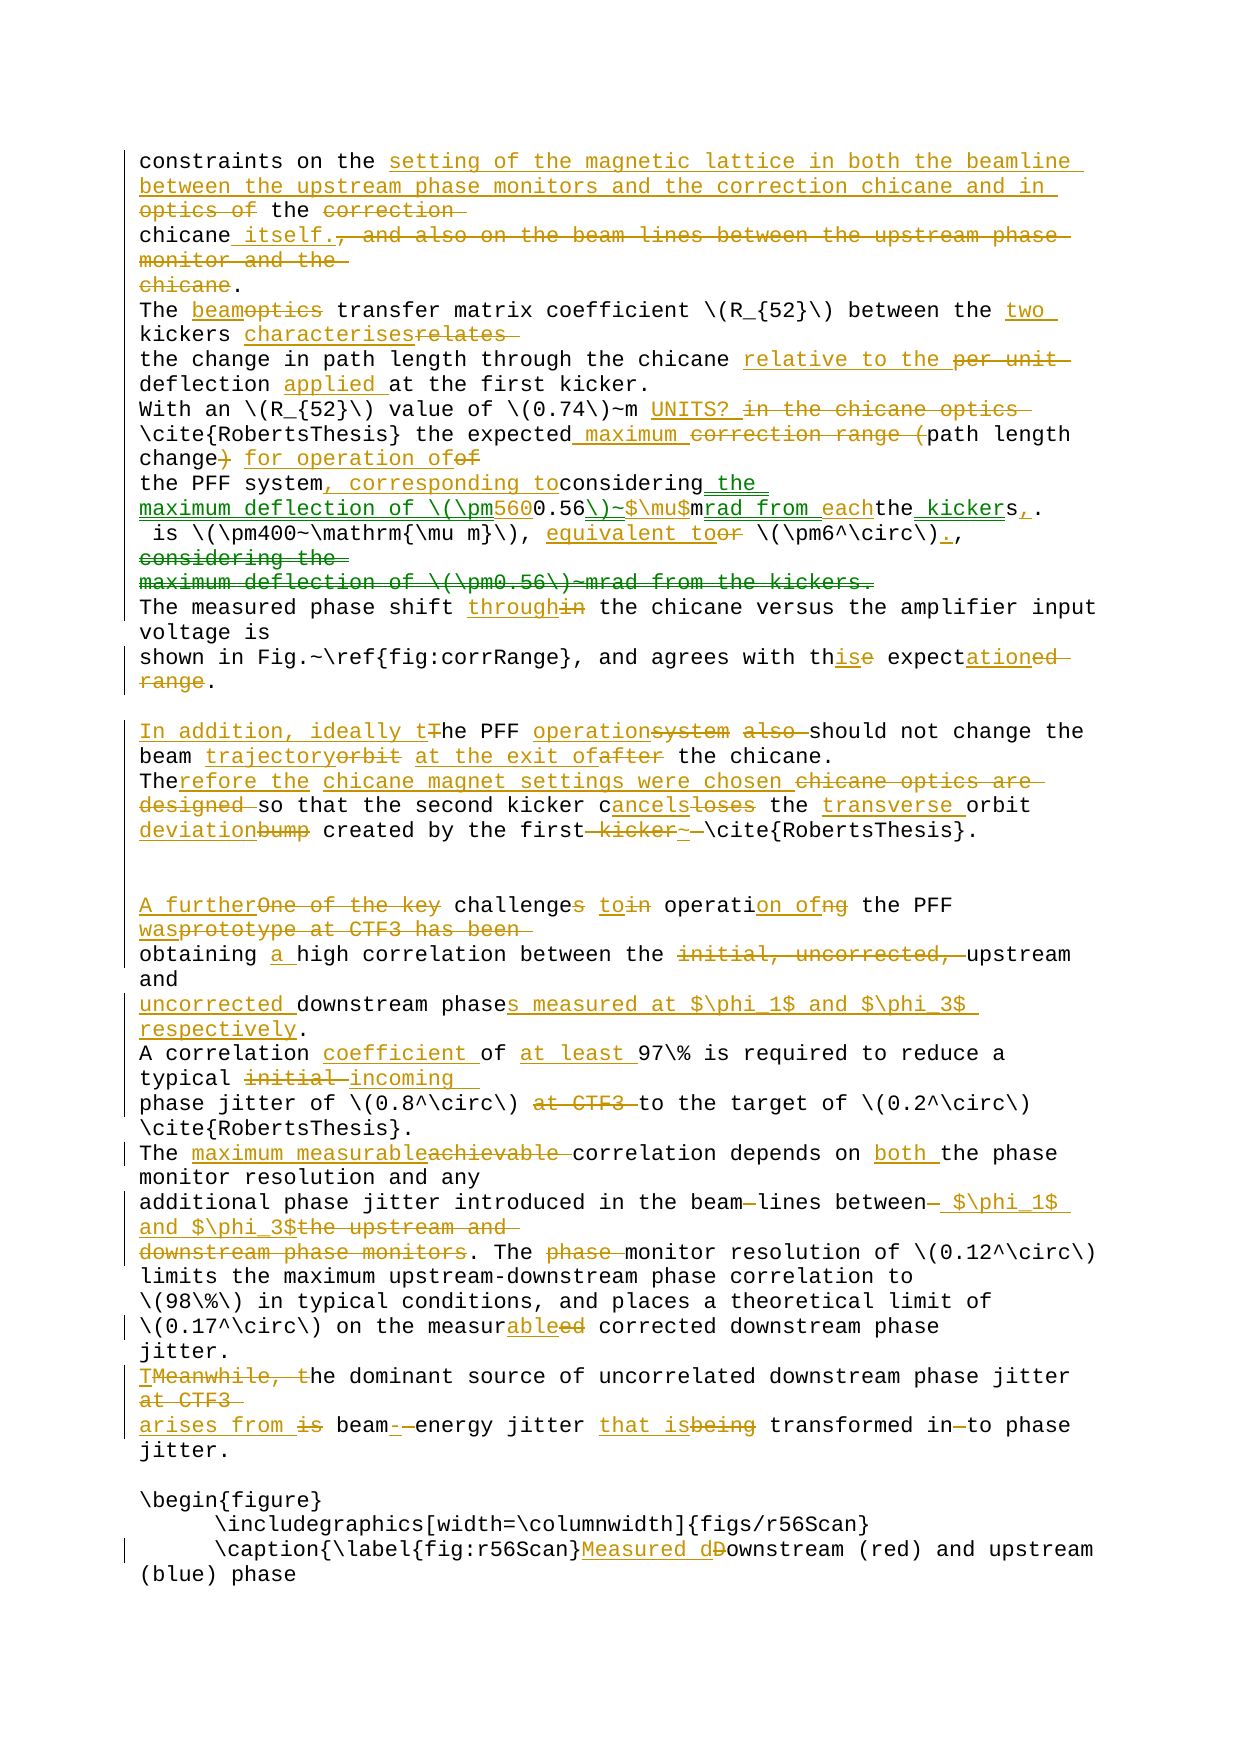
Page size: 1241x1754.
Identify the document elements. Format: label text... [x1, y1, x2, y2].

text . The monitor resolution of \(0.12^\circ\) [139, 1241, 1101, 1266]
text created by the first\cite{RobertsThesis}. [139, 819, 1101, 844]
text jitter. [139, 1340, 1101, 1365]
text challenge operati the PFF [139, 894, 1101, 943]
text is \(\pm400~\mathrm{\mu m}\), \(\pm6^\circ\), [139, 522, 1101, 571]
text The correlation depends on the phase monitor resolution and any [139, 1142, 1101, 1191]
text \caption{\label{fig:r56Scan}ownstream (red) and upstream (blue) phase [139, 1538, 1101, 1588]
text \includegraphics[width=\columnwidth]{figs/r56Scan} [139, 1513, 1101, 1538]
text shown in Fig.~\ref{fig:corrRange}, and agrees with th expect. [139, 646, 1101, 695]
text The measured phase shift the chicane versus the amplifier input voltage is [139, 596, 1101, 646]
text he dominant source of uncorrelated downstream phase jitter [139, 1365, 1101, 1414]
text obtaining high correlation between the upstream and [139, 943, 1101, 993]
text phase jitter of \(0.8^\circ\) to the target of \(0.2^\circ\) [139, 1092, 1101, 1117]
text The so that the second kicker c the orbit [139, 770, 1101, 819]
text \cite{RobertsThesis} the expectedpath length change [139, 423, 1101, 472]
text downstream phase. [139, 993, 1101, 1042]
text beamenergy jitter transformed into phase jitter. [139, 1414, 1101, 1464]
text chicane [139, 224, 1101, 274]
text With an \(R_{52}\) value of \(0.74\)~m [139, 398, 1101, 423]
text The transfer matrix coefficient \(R_{52}\) between the kickers [139, 299, 1101, 348]
text the change in path length through the chicane [139, 348, 1101, 373]
text constraints on the the [139, 150, 1101, 224]
text he PFF should not change the beam the chicane. [139, 720, 1101, 770]
text \cite{RobertsThesis}. [139, 1117, 1101, 1142]
text \begin{figure} [139, 1489, 1101, 1513]
text A correlation of 97\% is required to reduce a typical [139, 1042, 1101, 1092]
text additional phase jitter introduced in the beamlines between [139, 1191, 1101, 1241]
text the PFF system [139, 472, 1101, 497]
text \(0.17^\circ\) on the measur corrected downstream phase [139, 1315, 1101, 1340]
text . [139, 274, 1101, 299]
text limits the maximum upstream-downstream phase correlation to [139, 1266, 1101, 1290]
text \(98\%\) in typical conditions, and places a theoretical limit of [139, 1290, 1101, 1315]
text deflection at the first kicker. [139, 373, 1101, 398]
